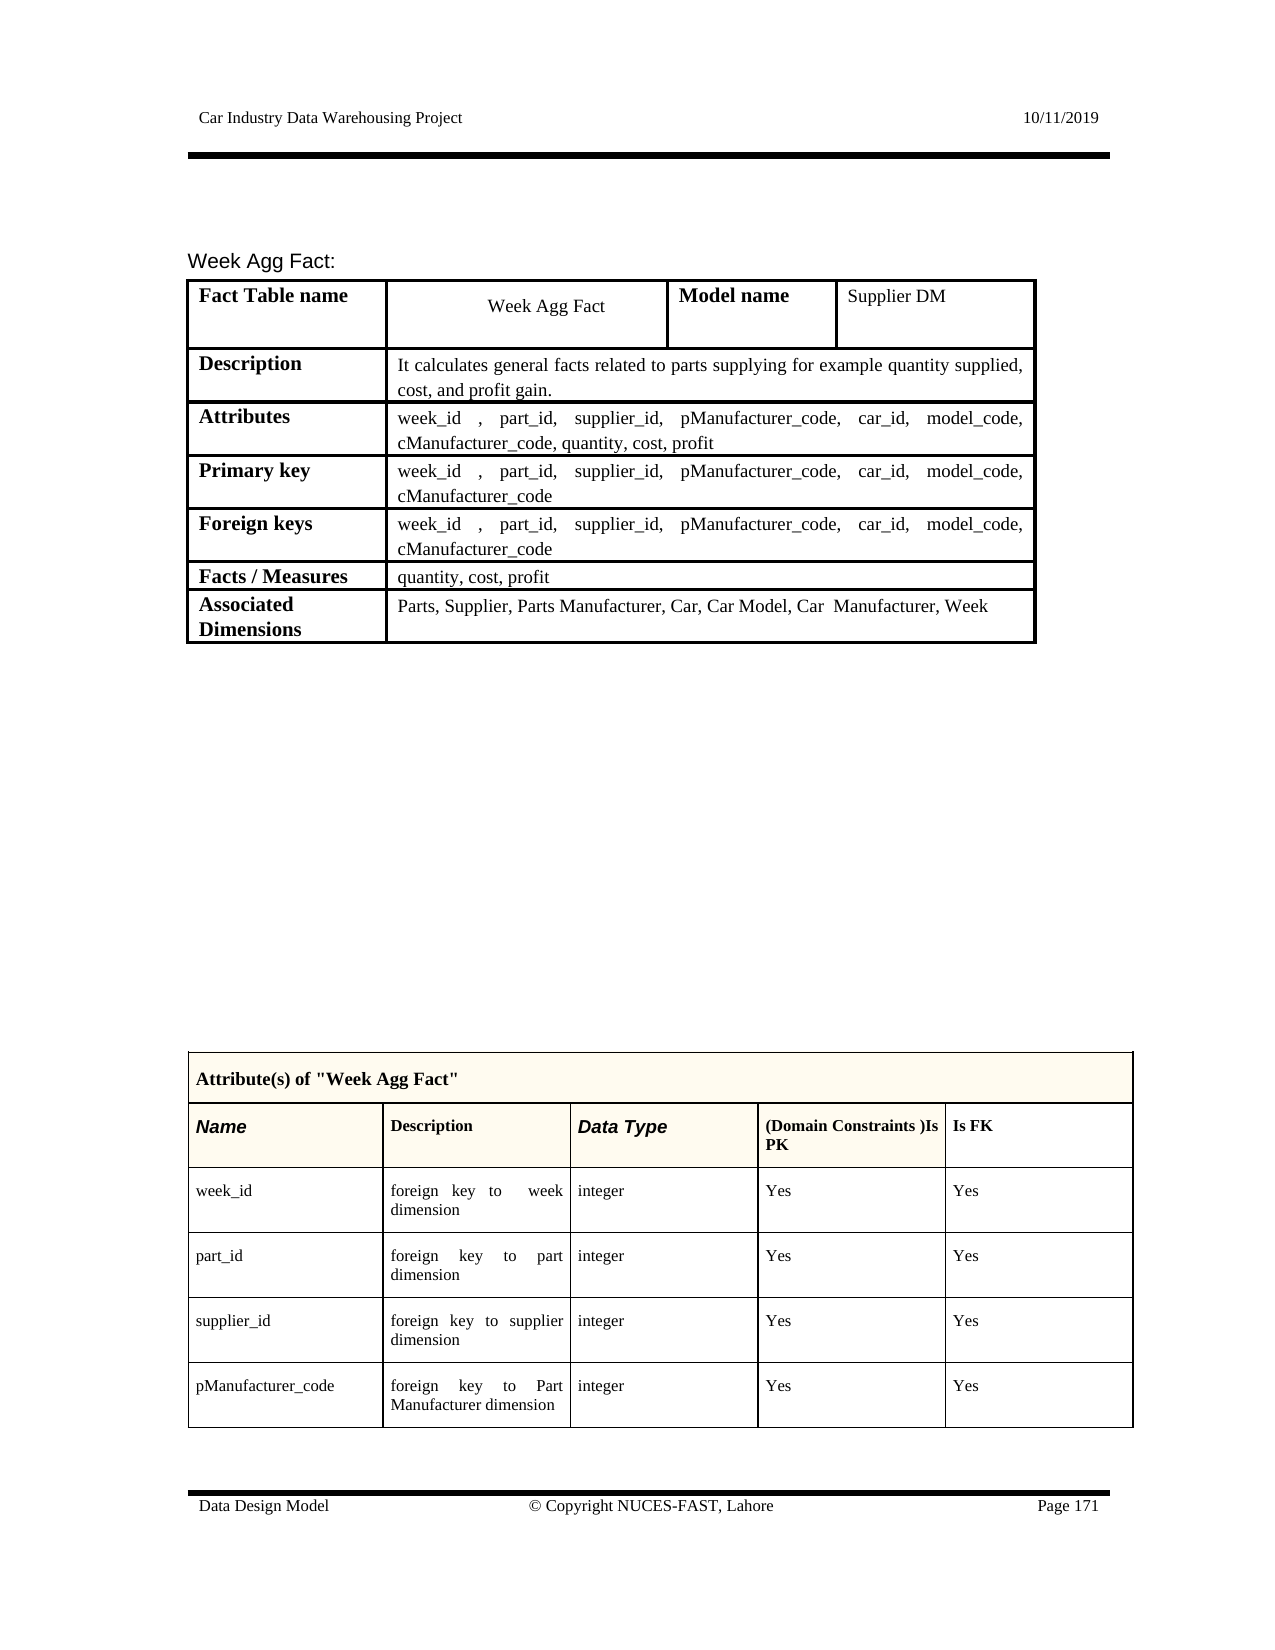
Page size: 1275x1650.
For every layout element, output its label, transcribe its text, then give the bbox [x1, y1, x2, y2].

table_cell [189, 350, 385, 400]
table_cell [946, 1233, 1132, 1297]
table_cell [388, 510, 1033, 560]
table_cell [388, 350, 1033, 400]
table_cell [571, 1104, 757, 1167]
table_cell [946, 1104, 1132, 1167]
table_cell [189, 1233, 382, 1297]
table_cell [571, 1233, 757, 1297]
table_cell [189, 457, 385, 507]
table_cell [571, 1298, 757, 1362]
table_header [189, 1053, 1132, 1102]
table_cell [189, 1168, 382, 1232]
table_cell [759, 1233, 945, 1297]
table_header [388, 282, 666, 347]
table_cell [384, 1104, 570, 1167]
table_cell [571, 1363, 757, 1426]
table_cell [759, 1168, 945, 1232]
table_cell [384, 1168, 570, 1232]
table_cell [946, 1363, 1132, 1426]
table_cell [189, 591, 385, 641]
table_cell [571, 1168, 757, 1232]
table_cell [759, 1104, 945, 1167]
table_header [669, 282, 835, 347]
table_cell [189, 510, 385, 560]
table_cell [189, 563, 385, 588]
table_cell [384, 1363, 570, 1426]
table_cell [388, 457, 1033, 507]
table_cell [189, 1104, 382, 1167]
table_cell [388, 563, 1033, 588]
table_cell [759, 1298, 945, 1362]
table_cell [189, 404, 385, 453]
subtitle Week Agg Fact: [187, 249, 1087, 273]
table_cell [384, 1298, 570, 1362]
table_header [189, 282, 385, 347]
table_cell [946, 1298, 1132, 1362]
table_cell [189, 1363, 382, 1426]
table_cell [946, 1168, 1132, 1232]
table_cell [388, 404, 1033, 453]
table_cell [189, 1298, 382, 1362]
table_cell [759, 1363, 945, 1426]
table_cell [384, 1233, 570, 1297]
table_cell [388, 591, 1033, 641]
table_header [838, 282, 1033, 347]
